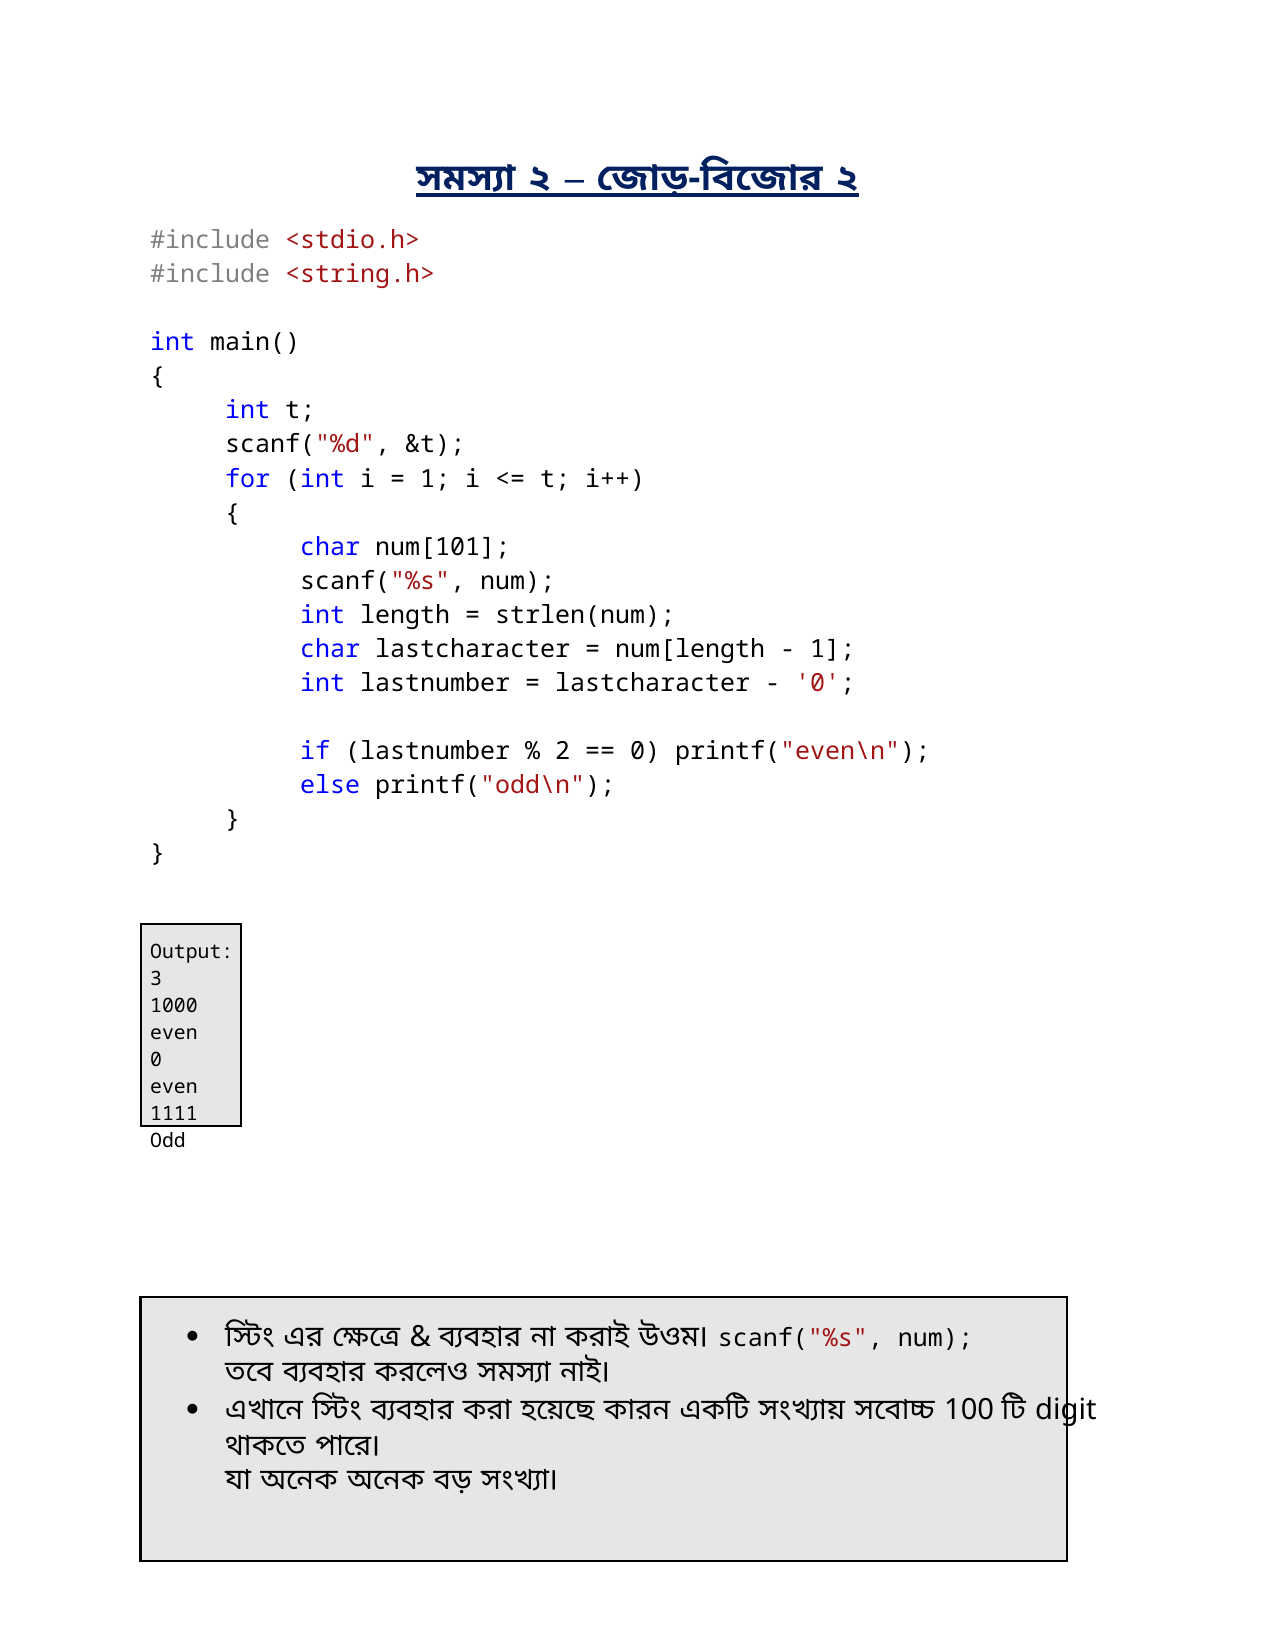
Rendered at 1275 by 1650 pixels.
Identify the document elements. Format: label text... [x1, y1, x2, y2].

list স্টিং এর ক্ষেত্রে & ব্যবহার না করাই উওম। scanf("%s", num); [187, 1315, 1125, 1354]
text int length = strlen(num); [150, 596, 1125, 631]
text scanf("%s", num); [150, 562, 1125, 596]
text for (int i = 1; i <= t; i++) [150, 460, 1125, 494]
text { [150, 494, 1125, 528]
text even [150, 1072, 1125, 1099]
text 1111 [150, 1099, 1125, 1126]
text 3 [150, 964, 1125, 991]
list তবে ব্যবহার করলেও সমস্যা নাই। [225, 1354, 1125, 1388]
text #include <stdio.h> [150, 222, 1125, 256]
text { [150, 358, 1125, 392]
text int t; [150, 392, 1125, 426]
text } [150, 801, 1125, 835]
text if (lastnumber % 2 == 0) printf("even\n"); [150, 733, 1125, 767]
text even [150, 1018, 1125, 1045]
text char lastcharacter = num[length - 1]; [150, 631, 1125, 664]
text scanf("%d", &t); [150, 426, 1125, 460]
text int lastnumber = lastcharacter - '0'; [150, 664, 1125, 699]
text 1000 [150, 991, 1125, 1018]
text সমস্যা ২ – জোড়-বিজোর ২ [150, 150, 1125, 201]
list যা অনেক অনেক বড় সংখ্যা। [225, 1462, 1125, 1496]
text Output: [150, 937, 1125, 964]
list এখানে স্টিং ব্যবহার করা হয়েছে কারন একটি সংখ্যায় সবোচ্চ 100 টি digit থাকতে পারে। [187, 1388, 1125, 1462]
text } [150, 835, 1125, 869]
text 0 [150, 1045, 1125, 1072]
text int main() [150, 324, 1125, 358]
text Odd [150, 1126, 1125, 1153]
text else printf("odd\n"); [150, 767, 1125, 801]
text char num[101]; [150, 528, 1125, 562]
text #include <string.h> [150, 256, 1125, 290]
